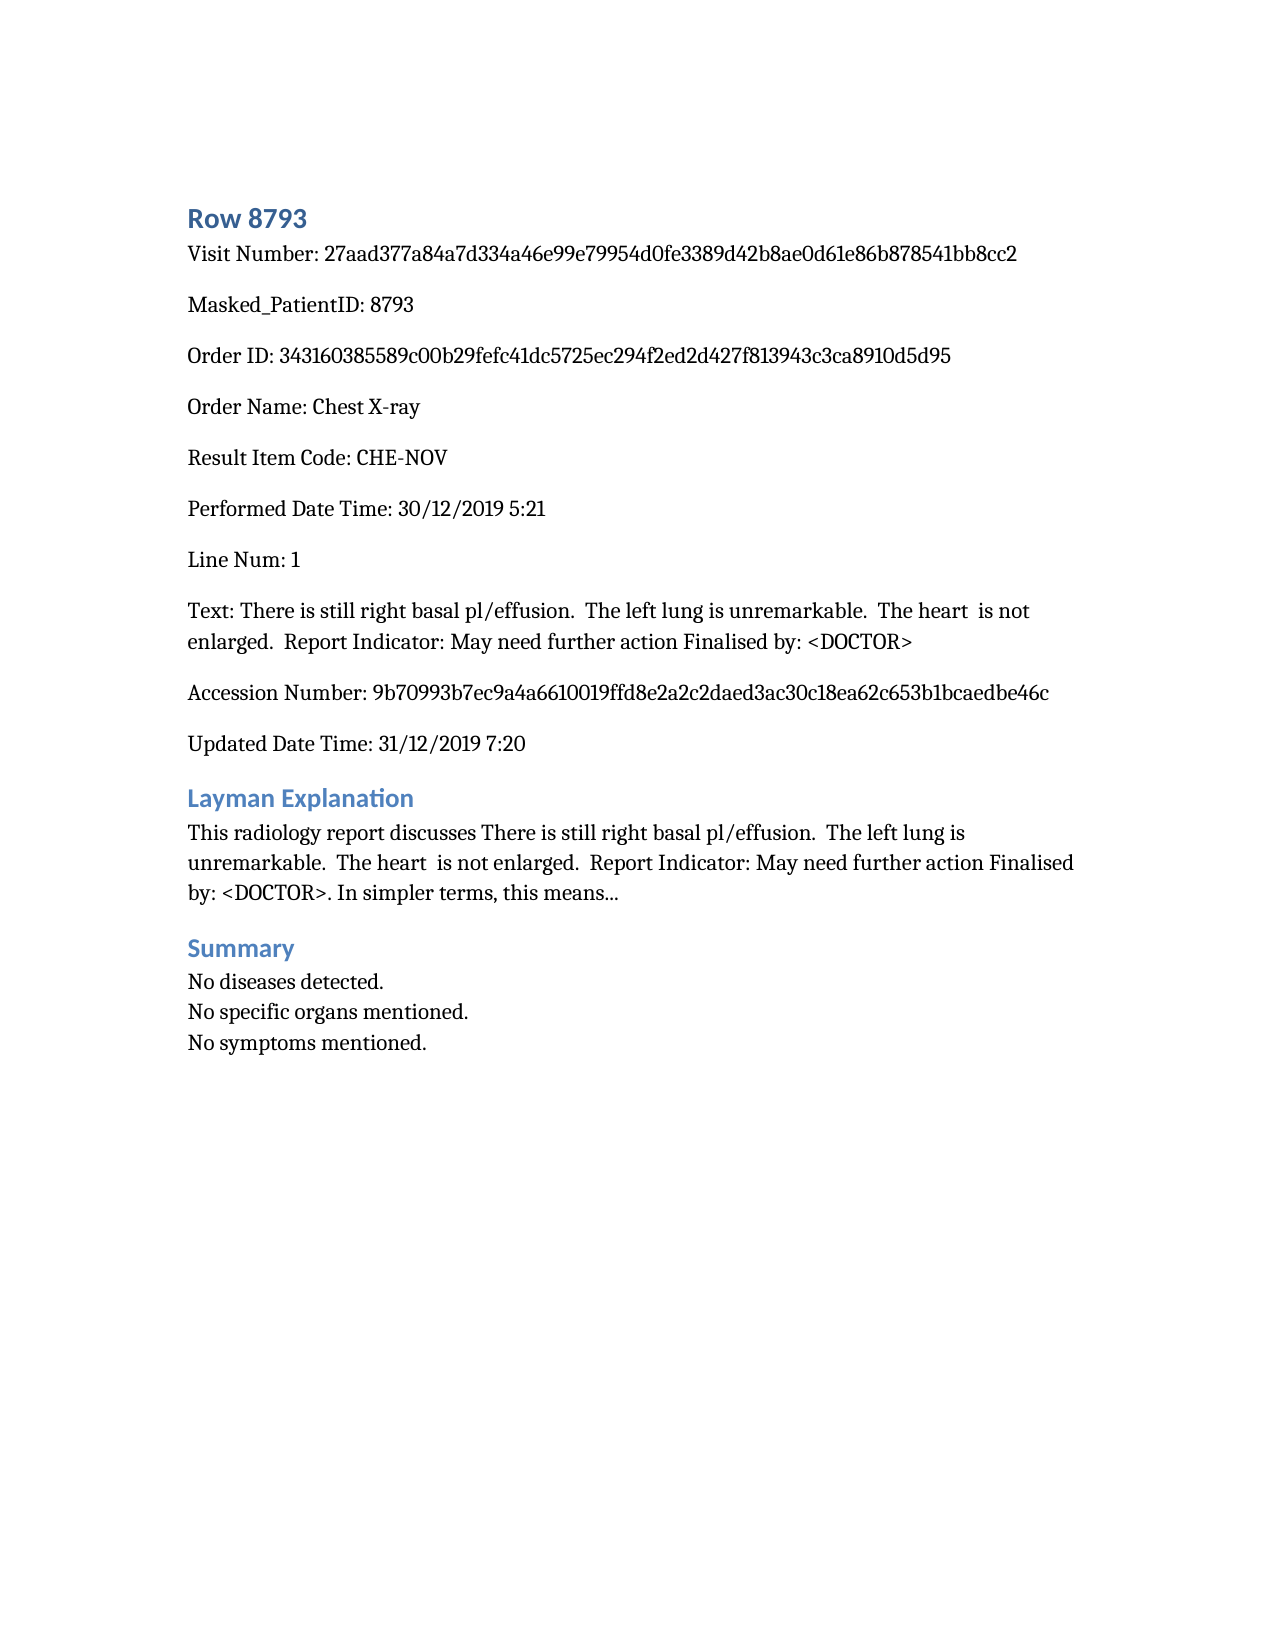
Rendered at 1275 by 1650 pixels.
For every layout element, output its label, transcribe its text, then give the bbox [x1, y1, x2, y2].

text Updated Date Time: 31/12/2019 7:20 [187, 731, 1087, 757]
text Line Num: 1 [187, 547, 1087, 573]
subtitle Row 8793 [187, 200, 1087, 236]
text Order Name: Chest X-ray [187, 394, 1087, 420]
text No diseases detected. No specific organs mentioned. No symptoms mentioned. [187, 969, 1087, 1056]
text Performed Date Time: 30/12/2019 5:21 [187, 496, 1087, 522]
text Result Item Code: CHE-NOV [187, 445, 1087, 471]
text Masked_PatientID: 8793 [187, 292, 1087, 318]
subtitle Summary [187, 931, 1087, 964]
text Accession Number: 9b70993b7ec9a4a6610019ffd8e2a2c2daed3ac30c18ea62c653b1bcaedbe46c [187, 679, 1087, 706]
text Text: There is still right basal pl/effusion. The left lung is unremarkable. The heart is not enlarged. Report Indicator: May need further action Finalised by: <DOCTOR> [187, 598, 1087, 655]
subtitle Layman Explanation [187, 782, 1087, 814]
text Order ID: 343160385589c00b29fefc41dc5725ec294f2ed2d427f813943c3ca8910d5d95 [187, 343, 1087, 369]
text This radiology report discusses There is still right basal pl/effusion. The left lung is unremarkable. The heart is not enlarged. Report Indicator: May need further action Finalised by: <DOCTOR>. In simpler terms, this means... [187, 819, 1087, 906]
text Visit Number: 27aad377a84a7d334a46e99e79954d0fe3389d42b8ae0d61e86b878541bb8cc2 [187, 241, 1087, 267]
